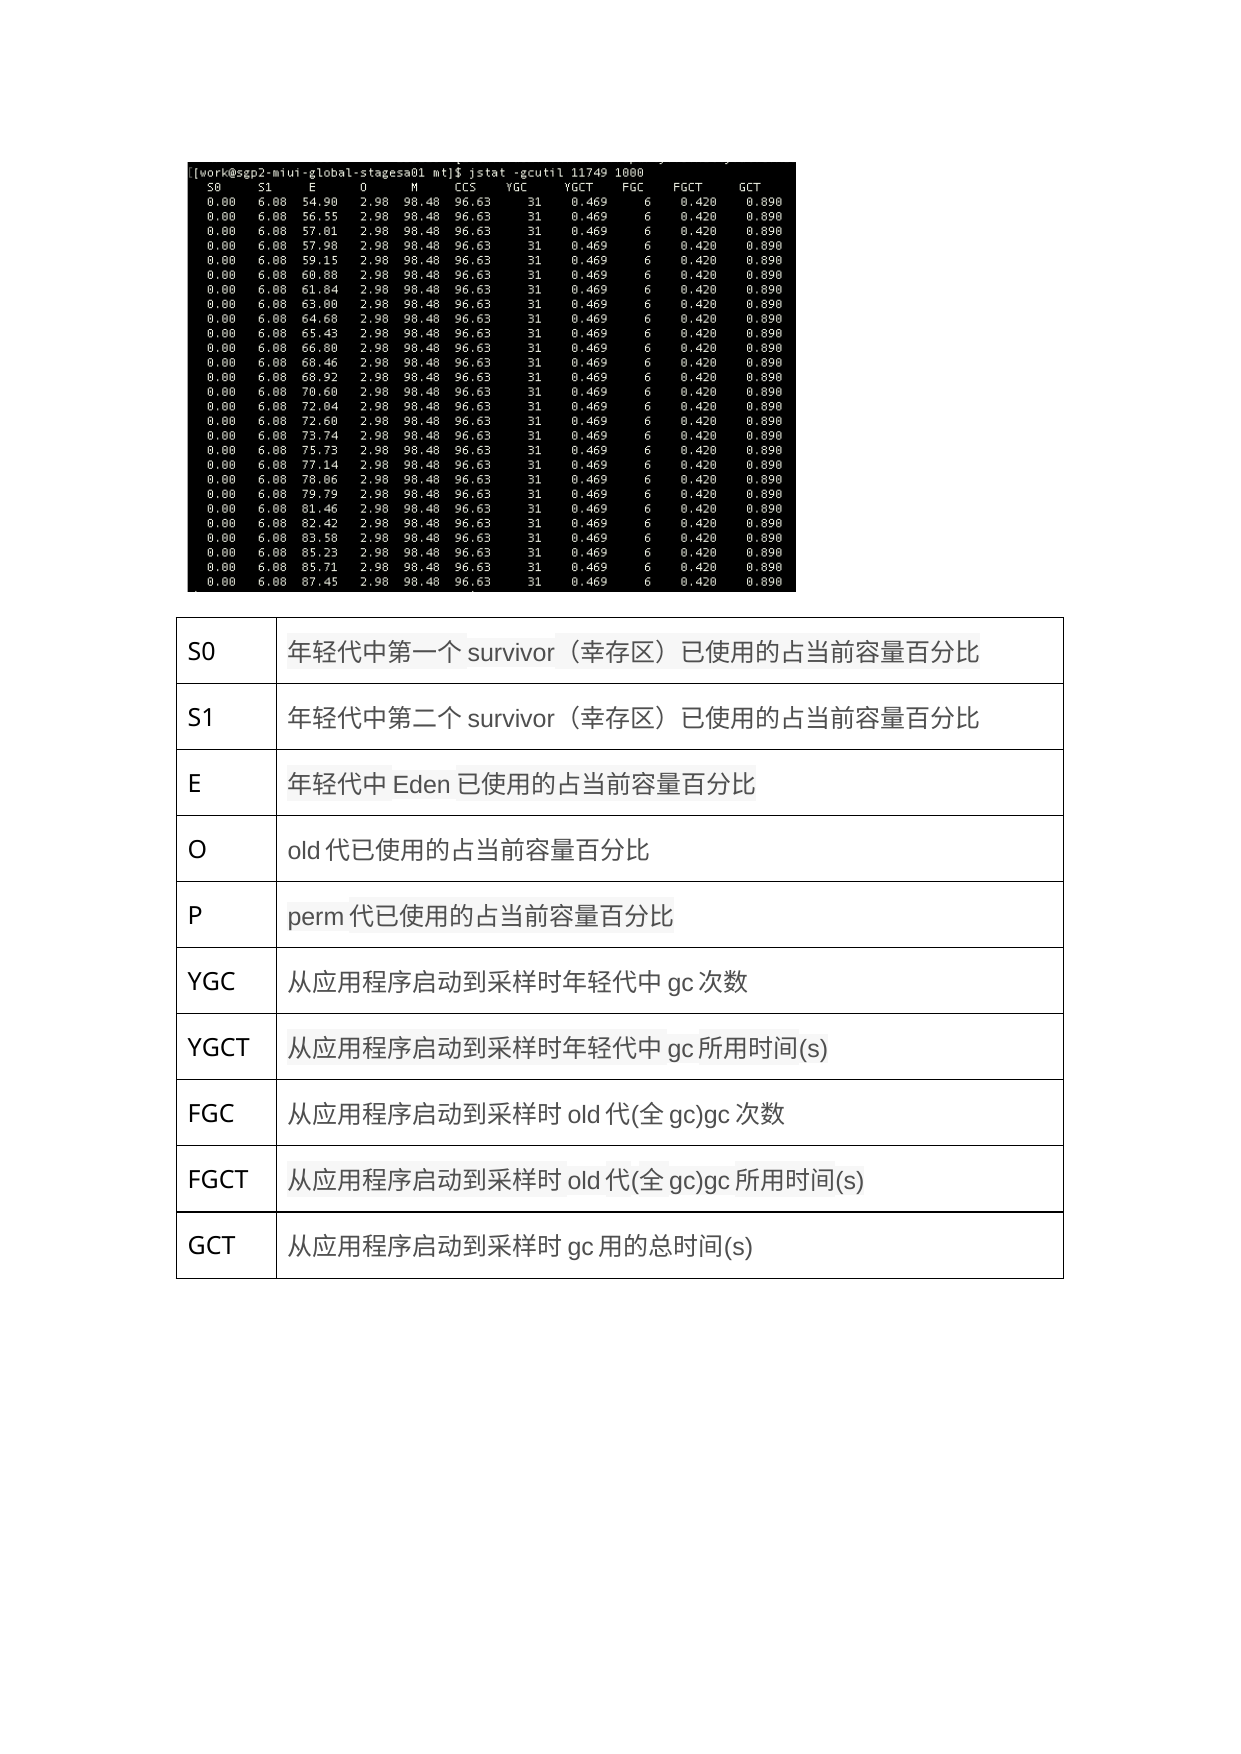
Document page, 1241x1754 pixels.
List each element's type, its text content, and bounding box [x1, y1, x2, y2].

picture [187, 162, 796, 592]
table_header S0 [177, 618, 276, 683]
table_cell YGCT [177, 1014, 276, 1079]
table_cell FGC [177, 1080, 276, 1145]
table_cell 从应用程序启动到采样时gc用的总时间(s) [277, 1213, 1063, 1277]
table_cell E [177, 750, 276, 815]
table_cell YGC [177, 948, 276, 1013]
table_cell 从应用程序启动到采样时old代(全gc)gc次数 [277, 1080, 1063, 1145]
table_cell O [177, 816, 276, 881]
table_cell 从应用程序启动到采样时old代(全gc)gc所用时间(s) [277, 1146, 1063, 1211]
table_cell S1 [177, 684, 276, 749]
table_cell 年轻代中第二个survivor（幸存区）已使用的占当前容量百分比 [277, 684, 1063, 749]
table_cell GCT [177, 1213, 276, 1277]
table_cell 从应用程序启动到采样时年轻代中gc所用时间(s) [277, 1014, 1063, 1079]
table_cell old代已使用的占当前容量百分比 [277, 816, 1063, 881]
table_cell FGCT [177, 1146, 276, 1211]
table_cell 从应用程序启动到采样时年轻代中gc次数 [277, 948, 1063, 1013]
table_cell P [177, 882, 276, 947]
table_cell 年轻代中Eden已使用的占当前容量百分比 [277, 750, 1063, 815]
table_cell perm代已使用的占当前容量百分比 [277, 882, 1063, 947]
table_header 年轻代中第一个survivor（幸存区）已使用的占当前容量百分比 [277, 618, 1063, 683]
